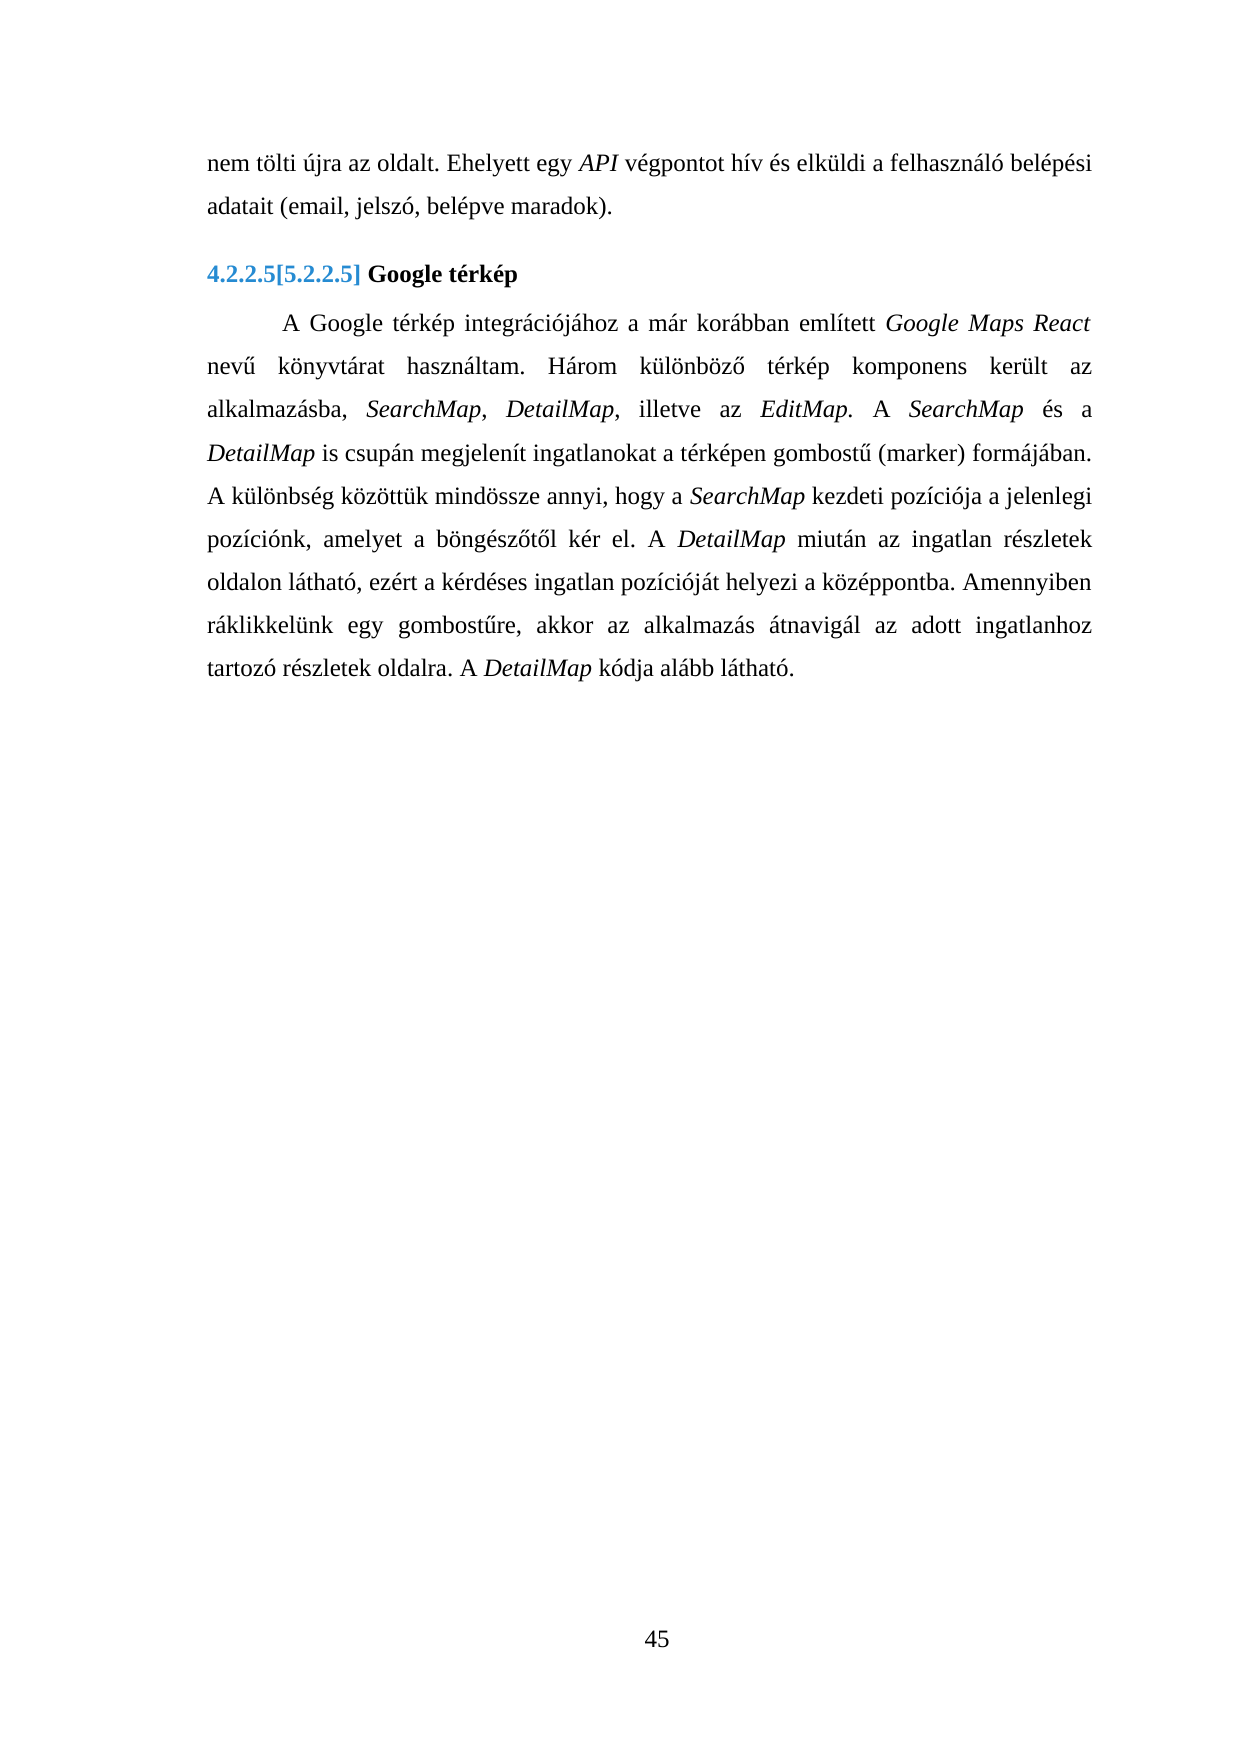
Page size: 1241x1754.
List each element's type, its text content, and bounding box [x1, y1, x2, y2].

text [207, 148, 1092, 219]
subtitle Google térkép [207, 259, 1092, 288]
text A Google térkép integrációjához a már korábban említett Google Maps React nevű könyvtárat használtam. Három különböző térkép komponens került az alkalmazásba, SearchMap, DetailMap, illetve az EditMap. A SearchMap és a DetailMap is csupán megjelenít ingatlanokat a térképen gombostű (marker) formájában. A különbség közöttük mindössze annyi, hogy a SearchMap kezdeti pozíciója a jelenlegi pozíciónk, amelyet a böngészőtől kér el. A DetailMap miután az ingatlan részletek oldalon látható, ezért a kérdéses ingatlan pozícióját helyezi a középpontba. Amennyiben ráklikkelünk egy gombostűre, akkor az alkalmazás átnavigál az adott ingatlanhoz tartozó részletek oldalra. A DetailMap kódja alább látható. [207, 308, 1092, 682]
